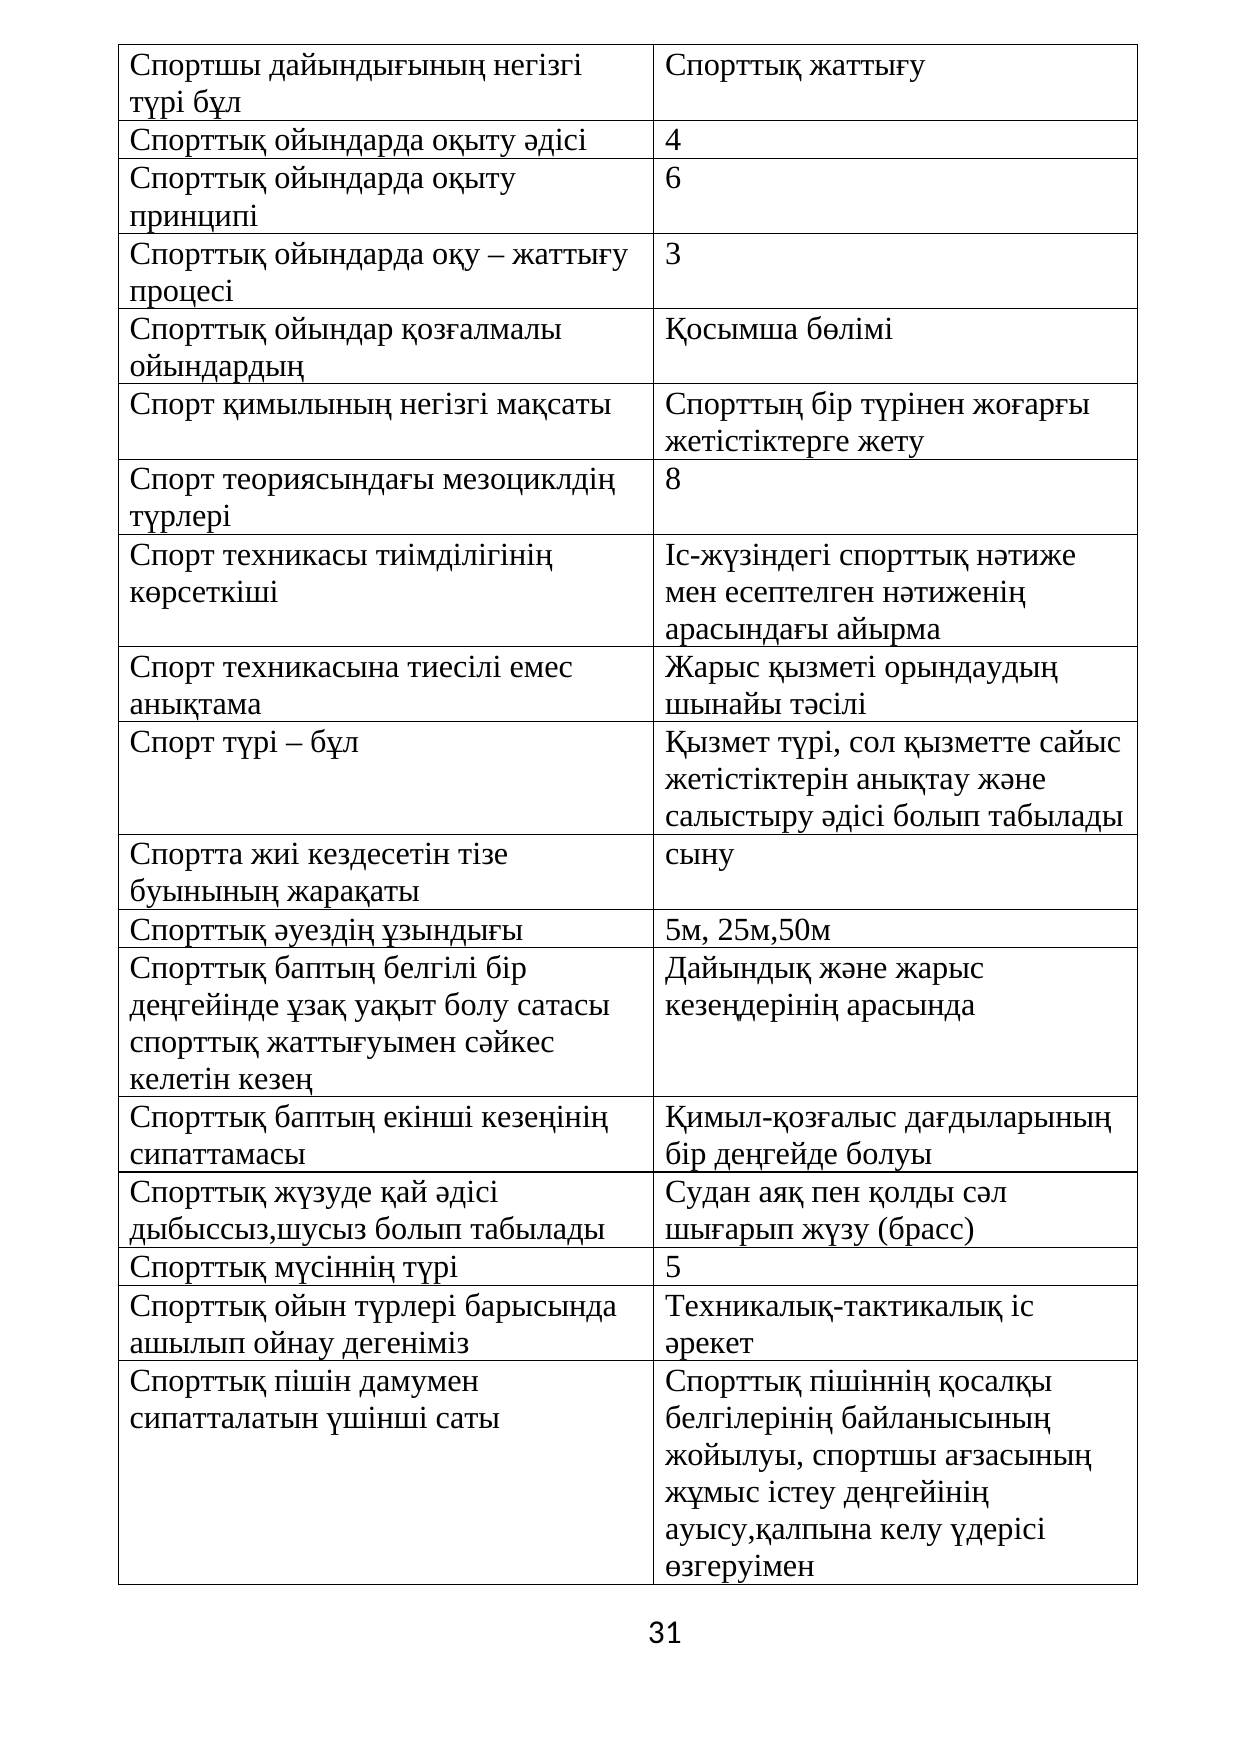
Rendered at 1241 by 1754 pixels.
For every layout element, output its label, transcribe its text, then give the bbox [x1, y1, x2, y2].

table_cell Спорт қимылының негізгі мақсаты [119, 384, 653, 458]
table_cell Спорттық баптың екінші кезеңінің сипаттамасы [119, 1097, 653, 1171]
table_cell 3 [654, 234, 1137, 308]
table_cell Қызмет түрі, сол қызметте сайыс жетістіктерін анықтау және салыстыру әдісі болып табылады [654, 722, 1137, 833]
table_cell Жарыс қызметі орындаудың шынайы тәсілі [654, 647, 1137, 721]
table_cell Спорттық пішіннің қосалқы белгілерінің байланысының жойылуы, спортшы ағзасының жұмыс істеу деңгейінің ауысу,қалпына келу үдерісі өзгеруімен [654, 1361, 1137, 1583]
table_cell Спорт теориясындағы мезоциклдің түрлері [119, 460, 653, 534]
table_cell сыну [654, 835, 1137, 909]
table_cell Спорттық ойын түрлері барысында ашылып ойнау дегеніміз [119, 1286, 653, 1360]
table_cell Судан аяқ пен қолды сәл шығарып жүзу (брасс) [654, 1173, 1137, 1247]
table_cell Спорттық әуездің ұзындығы [119, 910, 653, 947]
table_cell Қимыл-қозғалыс дағдыларының бір деңгейде болуы [654, 1097, 1137, 1171]
table_cell Спорт техникасы тиімділігінің көрсеткіші [119, 535, 653, 646]
table_cell 5м, 25м,50м [654, 910, 1137, 947]
table_cell Іс-жүзіндегі спорттық нәтиже мен есептелген нәтиженің арасындағы айырма [654, 535, 1137, 646]
table_cell 4 [654, 121, 1137, 158]
table_cell Спорт түрі – бұл [119, 722, 653, 833]
table_cell 8 [654, 460, 1137, 534]
table_cell Спорттық мүсіннің түрі [119, 1248, 653, 1285]
table_cell Спорттық ойындар қозғалмалы ойындардың [119, 309, 653, 383]
table_cell Спорт техникасына тиесілі емес анықтама [119, 647, 653, 721]
table_cell Қосымша бөлімі [654, 309, 1137, 383]
table_cell Дайындық және жарыс кезеңдерінің арасында [654, 948, 1137, 1096]
table_cell Спорттық ойындарда оқыту принципі [119, 159, 653, 233]
table_cell Спорттық жүзуде қай әдісі дыбыссыз,шусыз болып табылады [119, 1173, 653, 1247]
table_cell 6 [654, 159, 1137, 233]
table_cell Спорттық ойындарда оқыту әдісі [119, 121, 653, 158]
table_cell Спорттың бір түрінен жоғарғы жетістіктерге жету [654, 384, 1137, 458]
table_cell 5 [654, 1248, 1137, 1285]
table_cell Спортта жиі кездесетін тізе буынының жарақаты [119, 835, 653, 909]
table_cell Спорттық пішін дамумен сипатталатын үшінші саты [119, 1361, 653, 1583]
table_cell Техникалық-тактикалық іс әрекет [654, 1286, 1137, 1360]
table_cell Спорттық жаттығу [654, 45, 1137, 119]
table_cell Спорттық ойындарда оқу – жаттығу процесі [119, 234, 653, 308]
table_cell Спортшы дайындығының негізгі түрі бұл [119, 45, 653, 119]
table_cell Спорттық баптың белгілі бір деңгейінде ұзақ уақыт болу сатасы спорттық жаттығуымен сәйкес келетін кезең [119, 948, 653, 1096]
